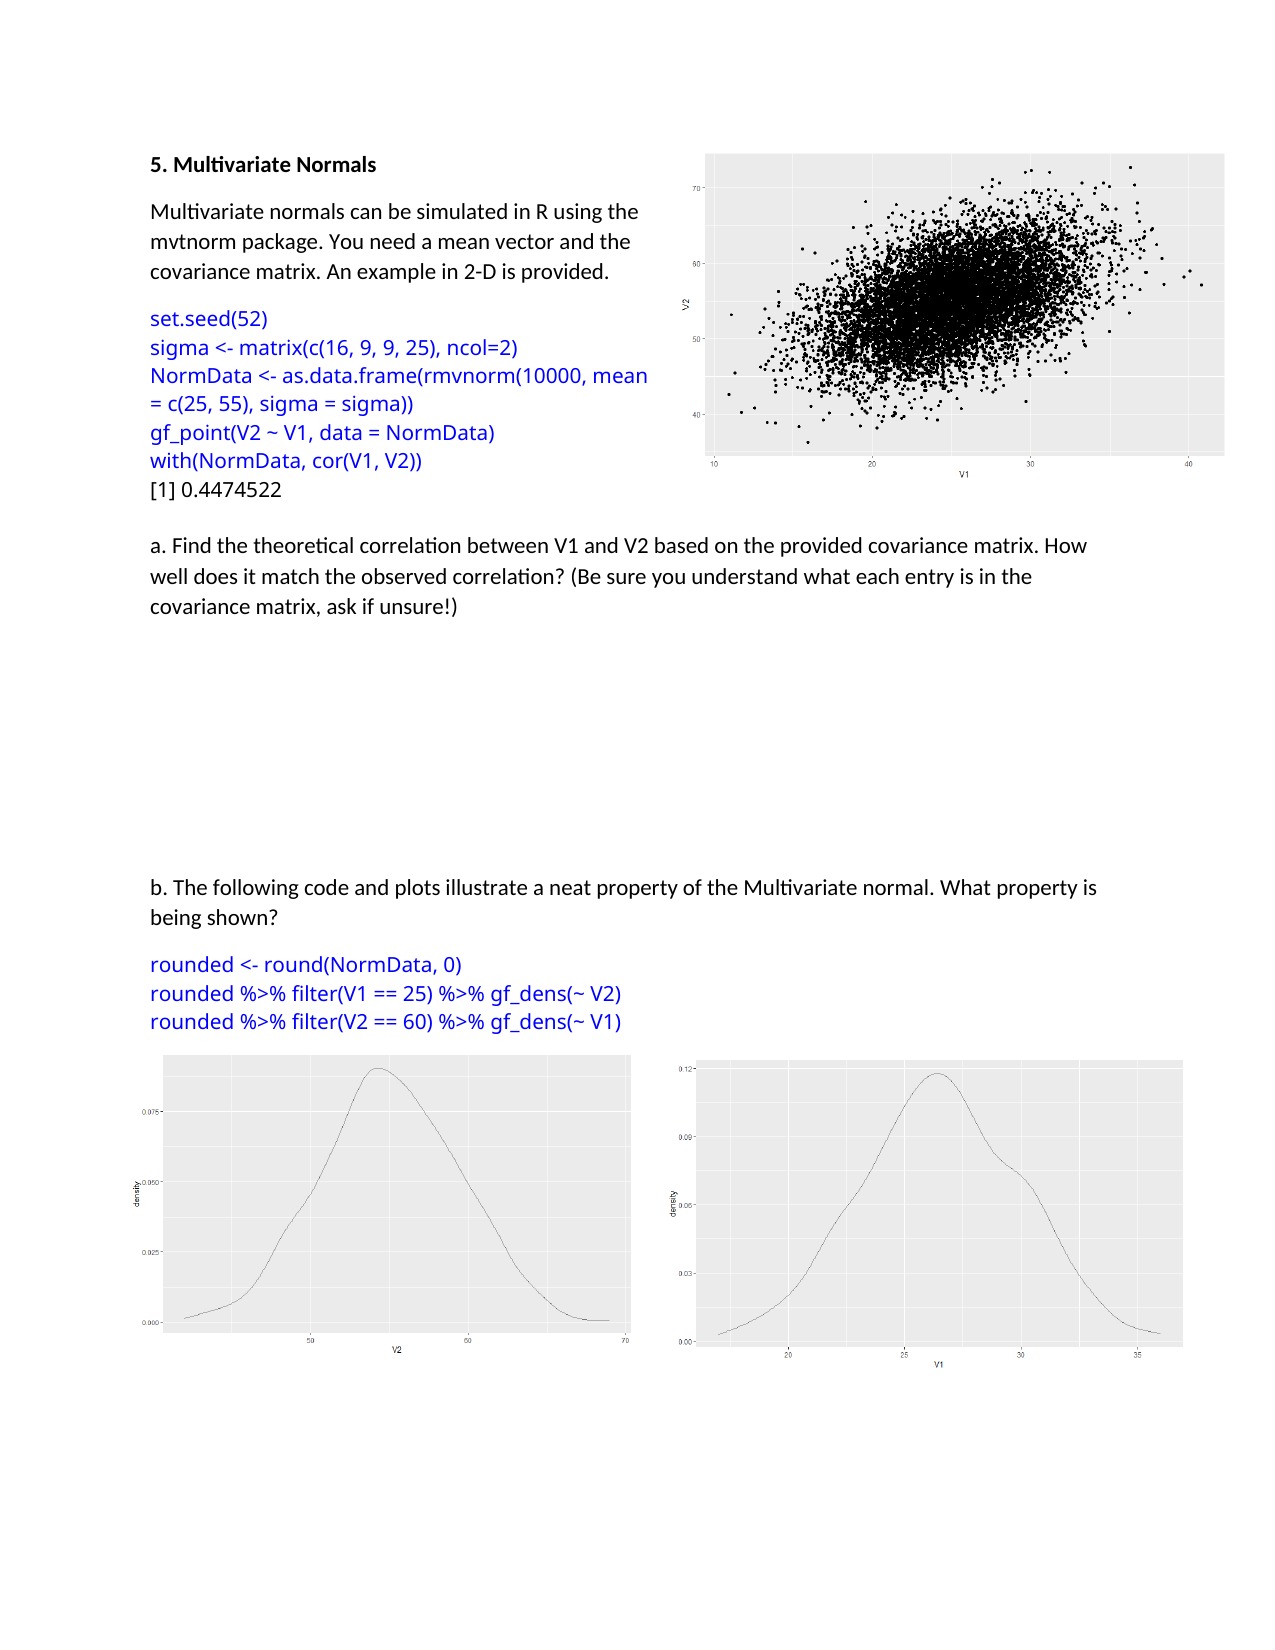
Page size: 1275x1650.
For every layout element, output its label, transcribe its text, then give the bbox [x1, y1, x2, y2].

text Multivariate normals can be simulated in R using the mvtnorm package. You need a mean vector and the covariance matrix. An example in 2-D is provided. [150, 197, 677, 285]
text with(NormData, cor(V1, V2)) [150, 446, 677, 475]
text b. The following code and plots illustrate a neat property of the Multivariate normal. What property is being shown? [150, 873, 1125, 932]
text set.seed(52) [150, 304, 677, 333]
text [1] 0.4474522 [150, 475, 1125, 503]
text a. Find the theoretical correlation between V1 and V2 based on the provided covariance matrix. How well does it match the observed correlation? (Be sure you understand what each entry is in the covariance matrix, ask if unsure!) [150, 532, 1125, 620]
text sigma <- matrix(c(16, 9, 9, 25), ncol=2) [150, 333, 677, 361]
text rounded %>% filter(V2 == 60) %>% gf_dens(~ V1) [150, 1007, 1125, 1036]
picture [664, 1056, 1187, 1373]
picture [128, 1051, 635, 1358]
picture [677, 150, 1229, 483]
text 5. Multivariate Normals [150, 150, 677, 178]
text rounded %>% filter(V1 == 25) %>% gf_dens(~ V2) [150, 979, 1125, 1007]
text gf_point(V2 ~ V1, data = NormData) [150, 418, 677, 446]
text rounded <- round(NormData, 0) [150, 950, 1125, 979]
text NormData <- as.data.frame(rmvnorm(10000, mean = c(25, 55), sigma = sigma)) [150, 361, 677, 418]
